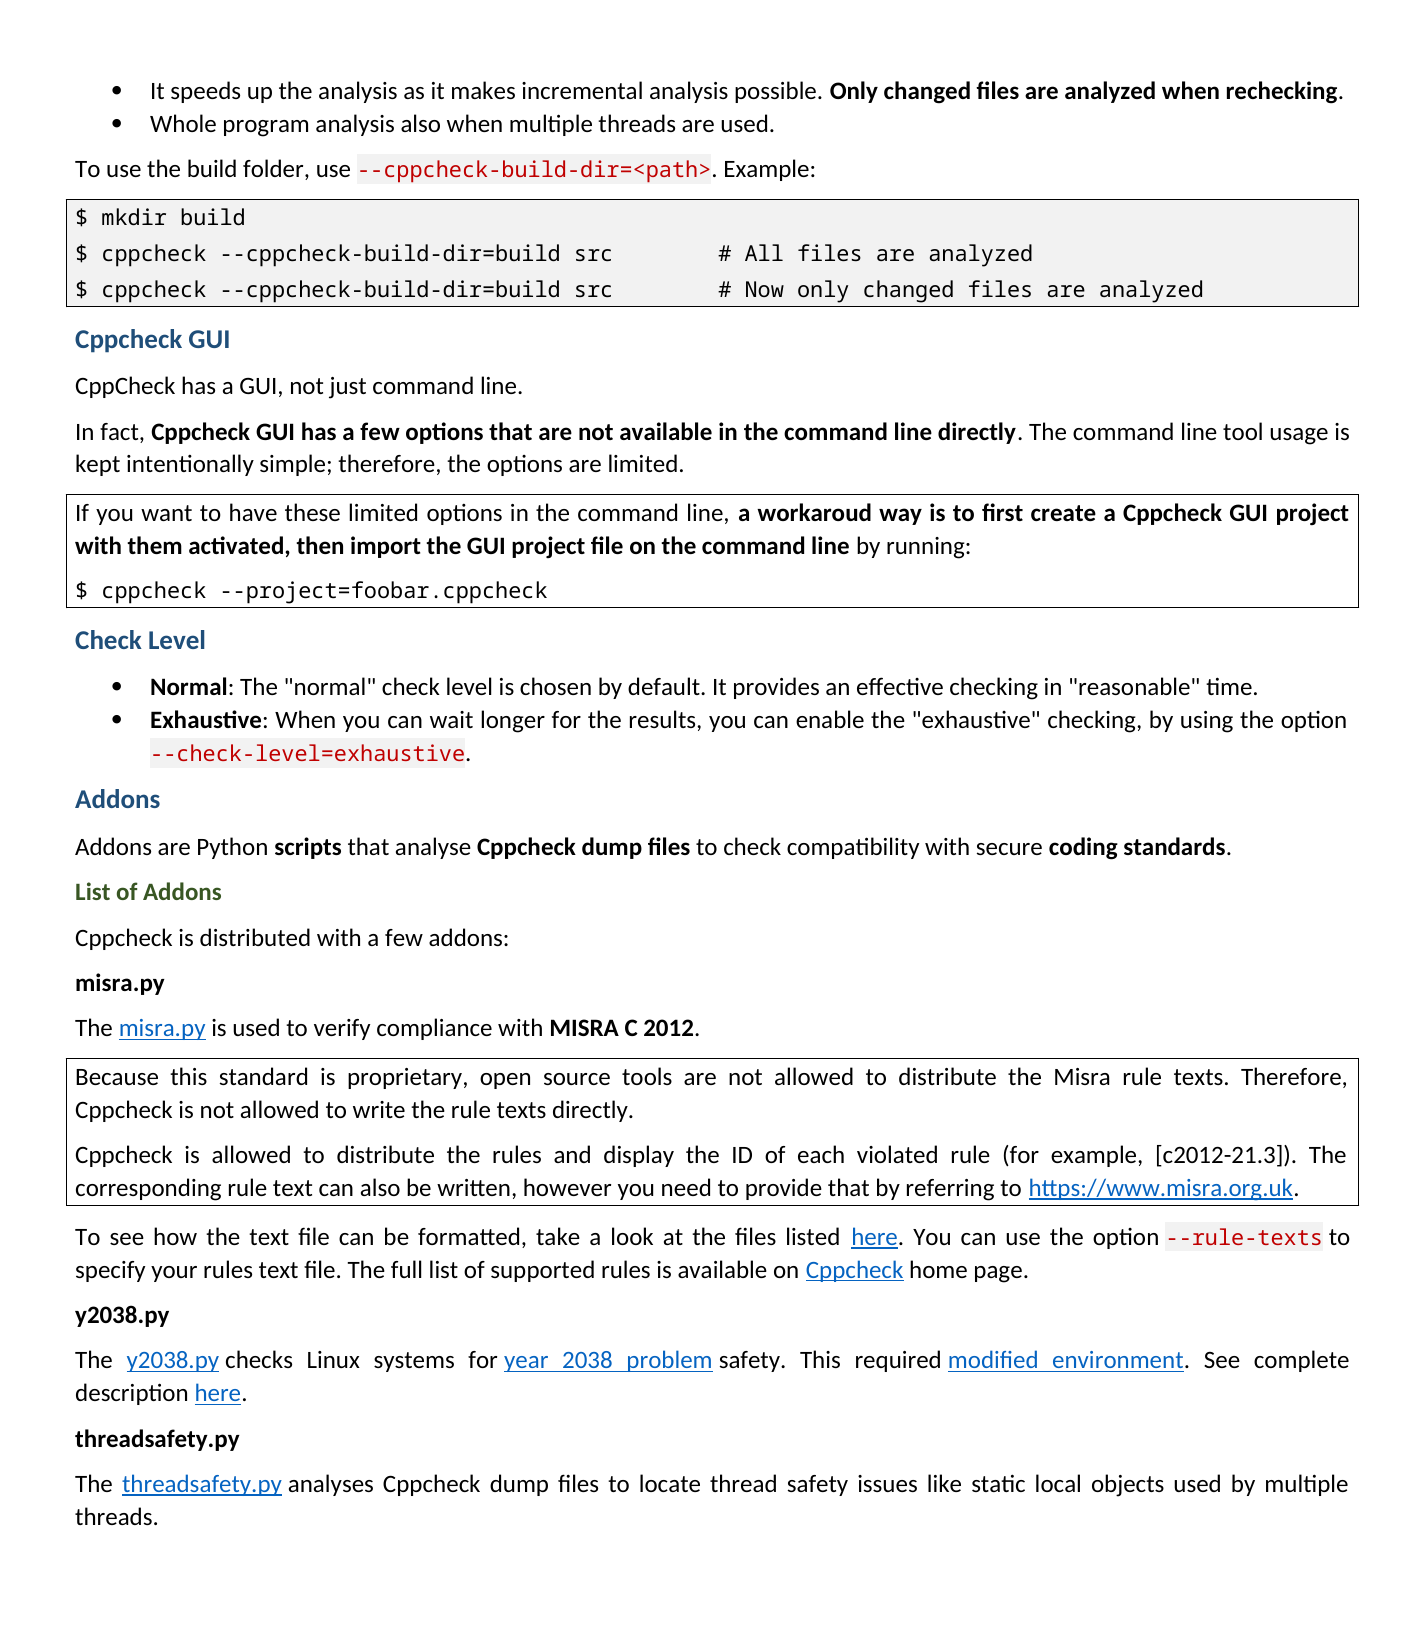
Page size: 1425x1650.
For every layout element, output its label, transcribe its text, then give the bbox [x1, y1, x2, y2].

text The misra.py is used to verify compliance with MISRA C 2012. [75, 1012, 1350, 1043]
subtitle Addons [75, 783, 1350, 816]
subtitle Cppcheck GUI [75, 322, 1350, 355]
text $ cppcheck --cppcheck-build-dir=build src # Now only changed files are analyzed [67, 271, 1358, 306]
subtitle Check Level [75, 623, 1350, 656]
text If you want to have these limited options in the command line, a workaroud way is to first create a Cppcheck GUI project with them activated, then import the GUI project file on the command line by running: [67, 495, 1358, 561]
subtitle List of Addons [75, 876, 1350, 907]
text threadsafety.py [75, 1423, 1350, 1453]
text $ cppcheck --cppcheck-build-dir=build src # All files are analyzed [67, 235, 1358, 268]
text In fact, Cppcheck GUI has a few options that are not available in the command line directly. The command line tool usage is kept intentionally simple; therefore, the options are limited. [75, 416, 1350, 479]
text The threadsafety.py analyses Cppcheck dump files to locate thread safety issues like static local objects used by multiple threads. [75, 1468, 1350, 1532]
text y2038.py [75, 1299, 1350, 1330]
text CppCheck has a GUI, not just command line. [75, 370, 1350, 401]
list Exhaustive: When you can wait longer for the results, you can enable the "exhaustive" checking, by using the option --check-level=exhaustive. [112, 704, 1350, 768]
text The y2038.py checks Linux systems for year 2038 problem safety. This required modified environment. See complete description here. [75, 1345, 1350, 1408]
text Cppcheck is distributed with a few addons: [75, 922, 1350, 952]
list Normal: The "normal" check level is chosen by default. It provides an effective checking in "reasonable" time. [112, 671, 1350, 702]
text To use the build folder, use --cppcheck-build-dir=<path>. Example: [75, 153, 1350, 184]
text Cppcheck is allowed to distribute the rules and display the ID of each violated rule (for example, [c2012-21.3]). The corresponding rule text can also be written, however you need to provide that by referring to https://www.misra.org.uk. [67, 1136, 1358, 1205]
text To see how the text file can be formatted, take a look at the files listed here. You can use the option --rule-texts to specify your rules text file. The full list of supported rules is available on Cppcheck home page. [75, 1221, 1350, 1284]
text $ cppcheck --project=foobar.cppcheck [67, 572, 1358, 607]
text $ mkdir build [67, 200, 1358, 232]
list Whole program analysis also when multiple threads are used. [112, 108, 1350, 138]
list It speeds up the analysis as it makes incremental analysis possible. Only changed files are analyzed when rechecking. [112, 75, 1350, 106]
text Because this standard is proprietary, open source tools are not allowed to distribute the Misra rule texts. Therefore, Cppcheck is not allowed to write the rule texts directly. [67, 1059, 1358, 1124]
text misra.py [75, 967, 1350, 998]
text Addons are Python scripts that analyse Cppcheck dump files to check compatibility with secure coding standards. [75, 831, 1350, 861]
